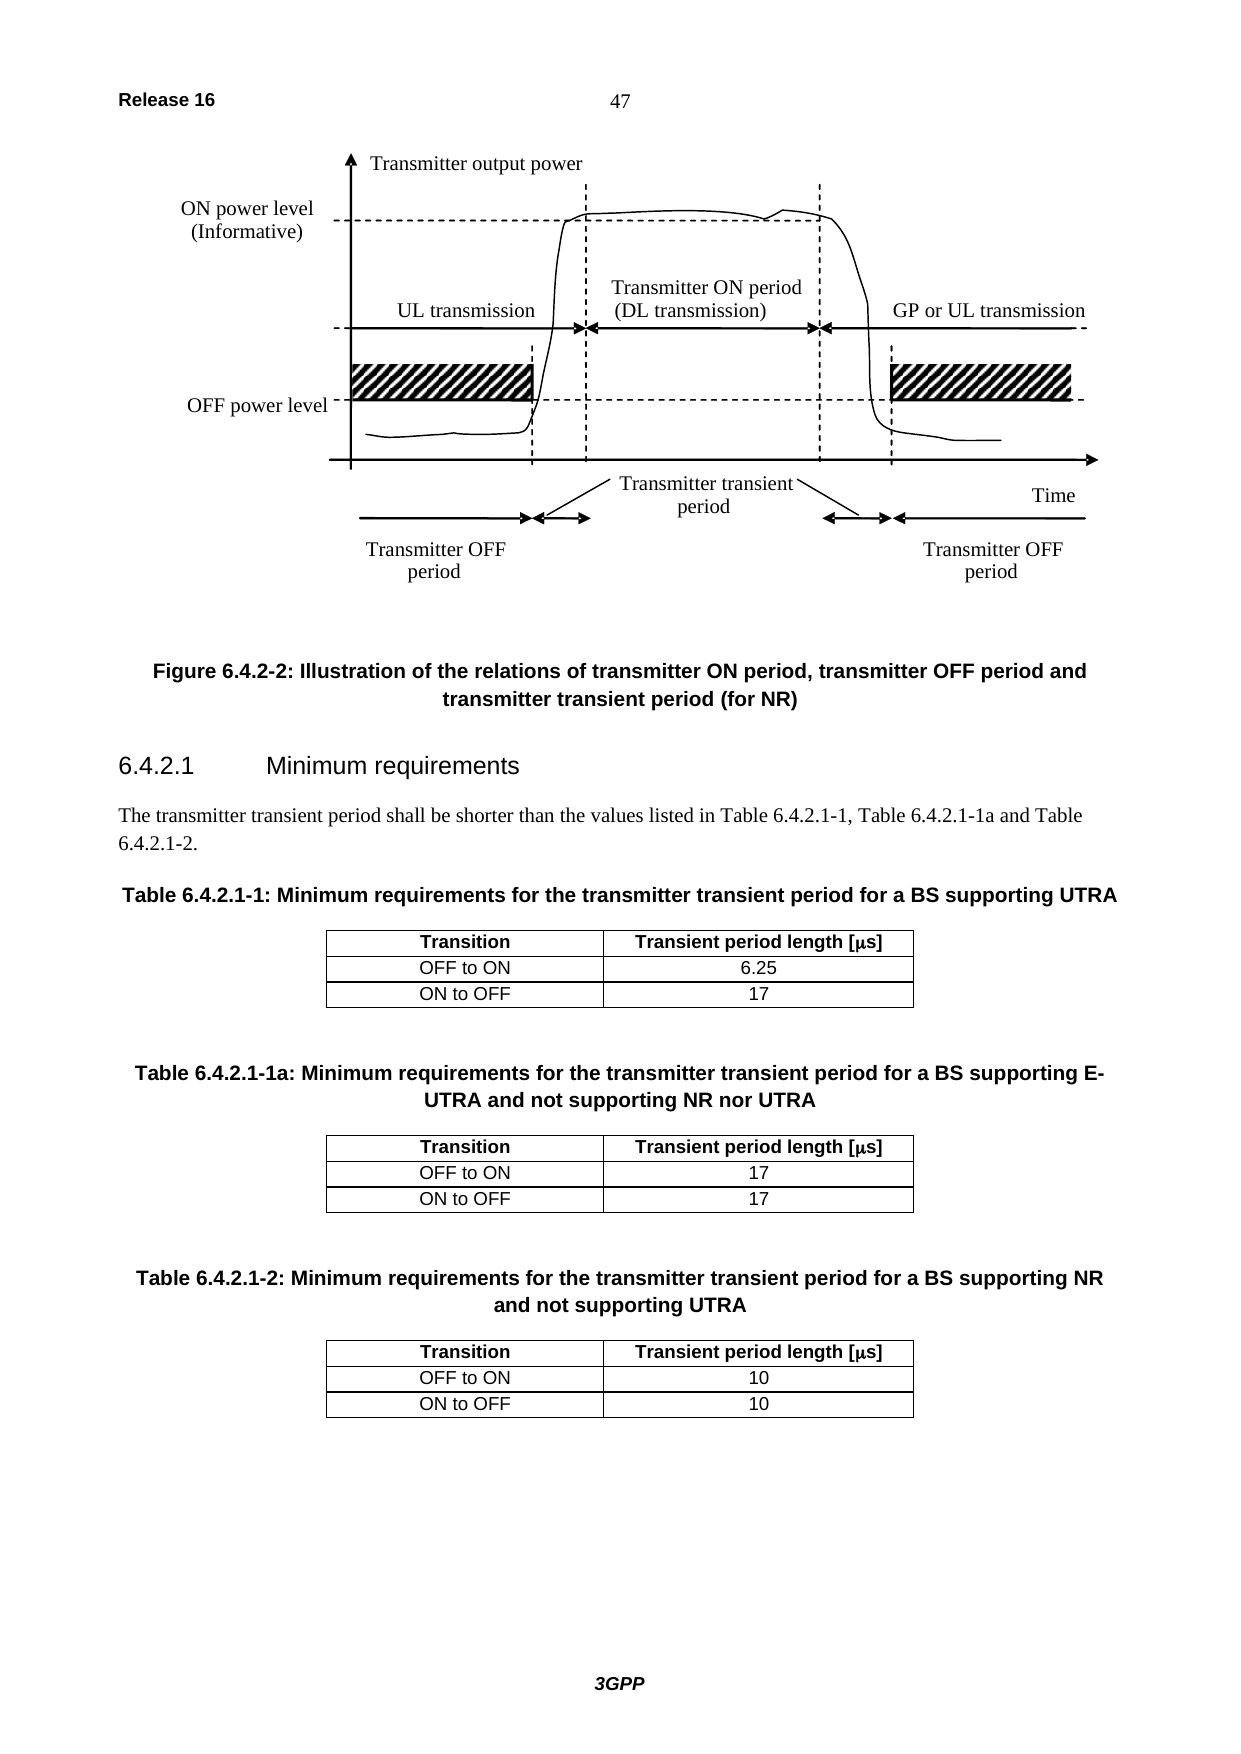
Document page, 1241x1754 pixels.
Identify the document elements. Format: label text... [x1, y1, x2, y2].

text Table 6.4.2.1-2: Minimum requirements for the transmitter transient period for a BS supporting NR and not supporting UTRA [118, 1266, 1122, 1317]
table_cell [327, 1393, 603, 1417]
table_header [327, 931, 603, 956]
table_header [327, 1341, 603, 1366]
subtitle 6.4.2.1 Minimum requirements [118, 751, 1122, 780]
picture [352, 364, 530, 398]
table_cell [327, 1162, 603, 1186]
text Table 6.4.2.1-1: Minimum requirements for the transmitter transient period for a BS supporting UTRA [118, 883, 1122, 907]
text Table 6.4.2.1-1a: Minimum requirements for the transmitter transient period for a BS supporting E-UTRA and not supporting NR nor UTRA [118, 1061, 1122, 1112]
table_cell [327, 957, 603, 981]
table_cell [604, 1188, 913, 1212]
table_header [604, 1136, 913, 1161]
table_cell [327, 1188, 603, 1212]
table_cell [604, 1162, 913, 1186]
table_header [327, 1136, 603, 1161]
text The transmitter transient period shall be shorter than the values listed in Table 6.4.2.1-1, Table 6.4.2.1-1a and Table 6.4.2.1-2. [118, 803, 1122, 855]
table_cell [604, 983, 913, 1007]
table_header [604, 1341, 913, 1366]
picture [893, 364, 1072, 398]
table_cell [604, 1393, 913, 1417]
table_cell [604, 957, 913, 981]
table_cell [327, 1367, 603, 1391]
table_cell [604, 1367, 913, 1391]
text Figure 6.4.2-2: Illustration of the relations of transmitter ON period, transmitter OFF period and transmitter transient period (for NR) [118, 659, 1122, 710]
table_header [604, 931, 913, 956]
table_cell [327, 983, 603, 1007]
